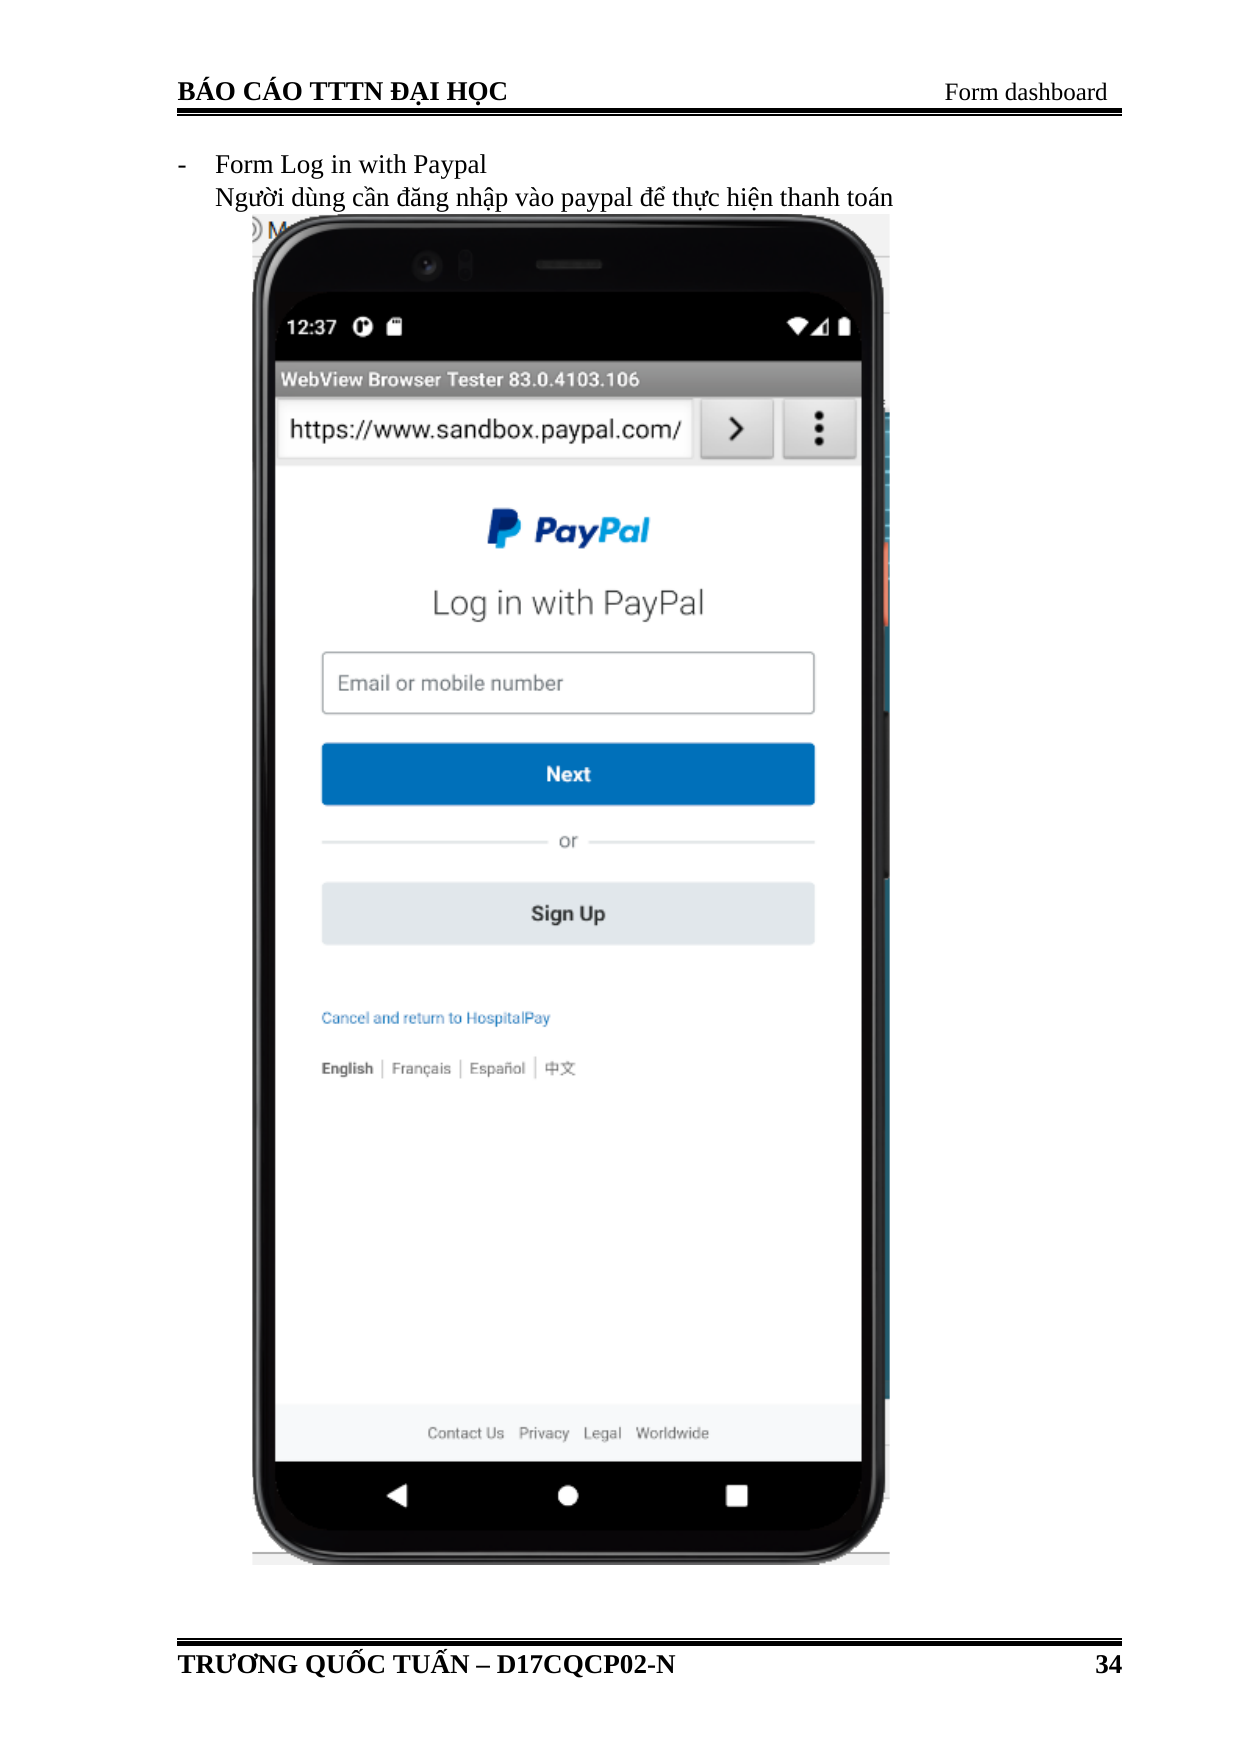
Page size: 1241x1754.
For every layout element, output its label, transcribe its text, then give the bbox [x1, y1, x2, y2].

list Người dùng cần đăng nhập vào paypal để thực hiện thanh toán [215, 181, 1122, 212]
picture [252, 214, 890, 1565]
list Form Log in with Paypal [177, 148, 1122, 179]
